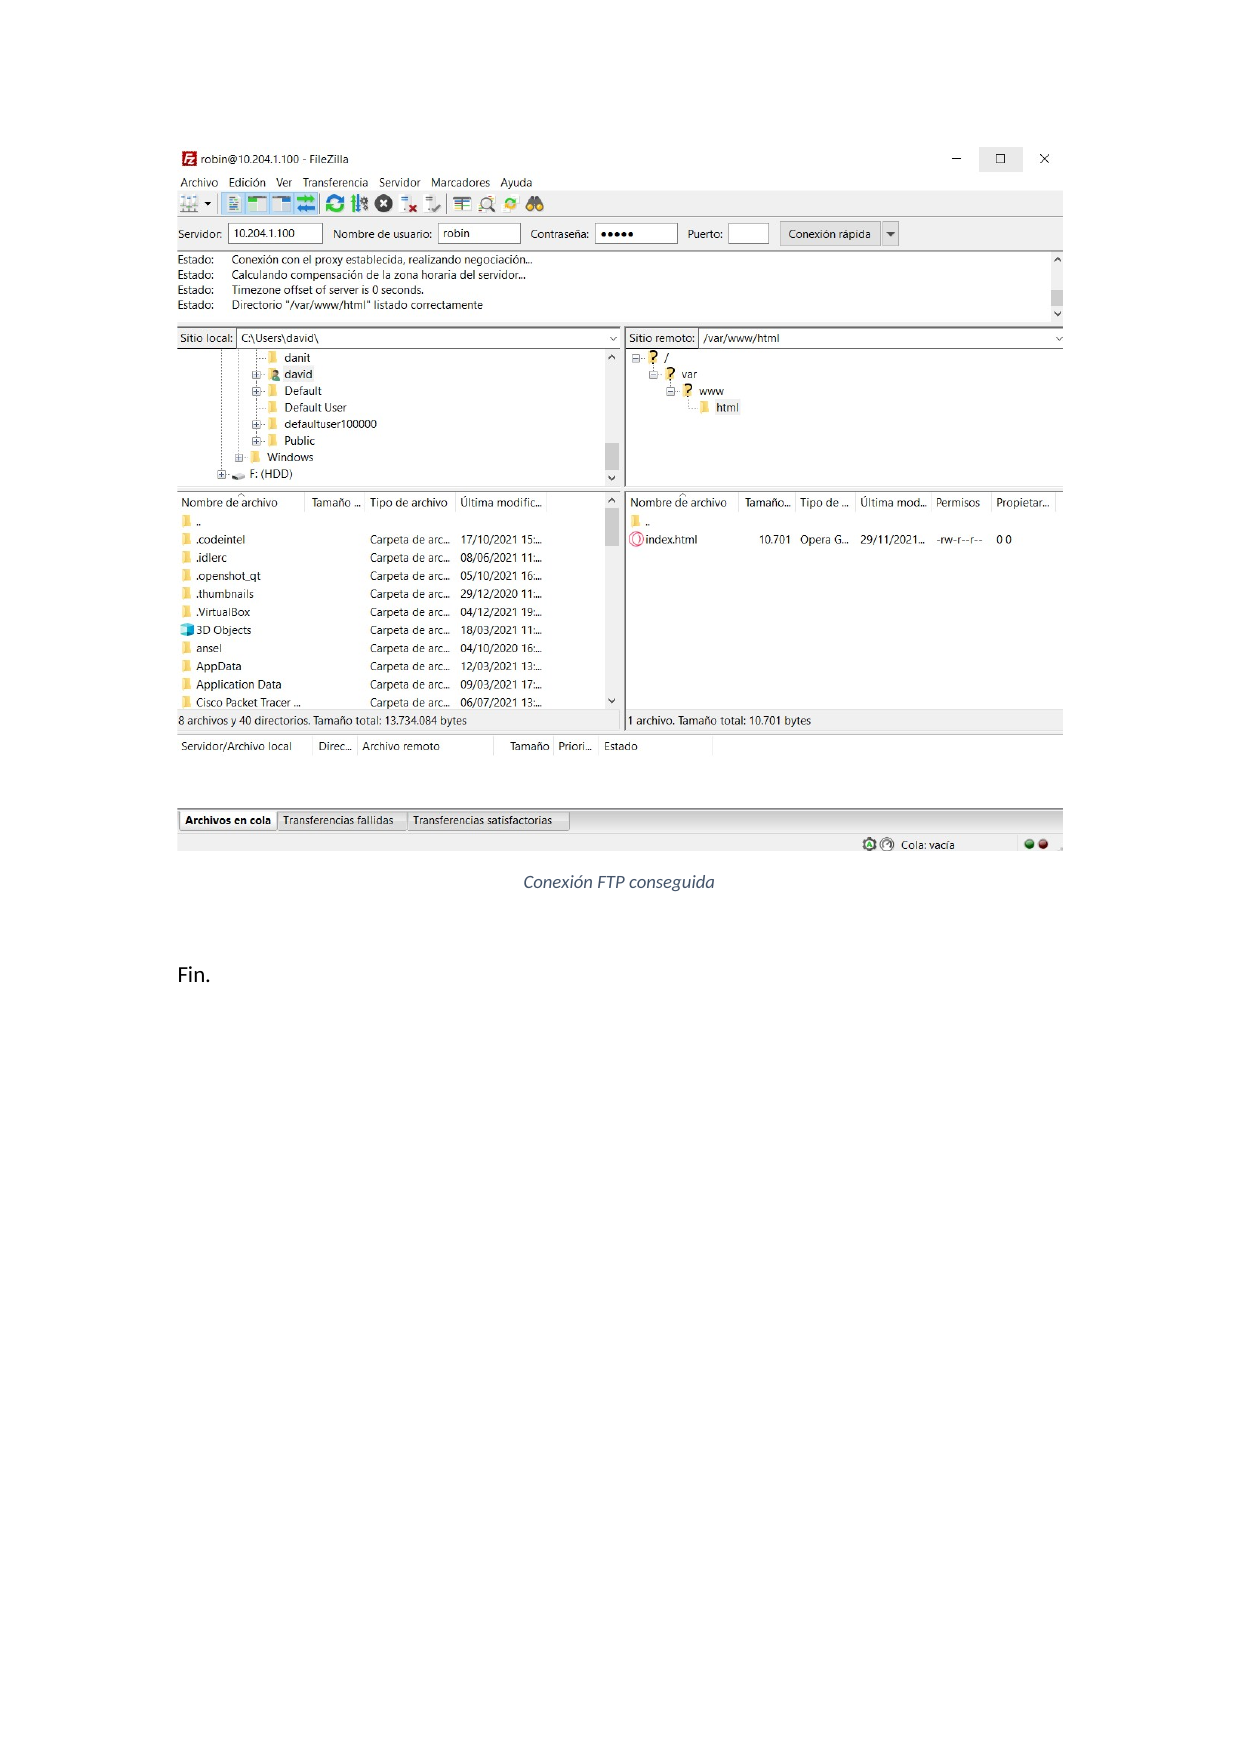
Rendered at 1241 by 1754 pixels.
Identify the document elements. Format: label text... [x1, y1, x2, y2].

text Fin. [177, 961, 1063, 988]
text Conexión FTP conseguida [177, 870, 1063, 893]
picture [177, 147, 1063, 851]
